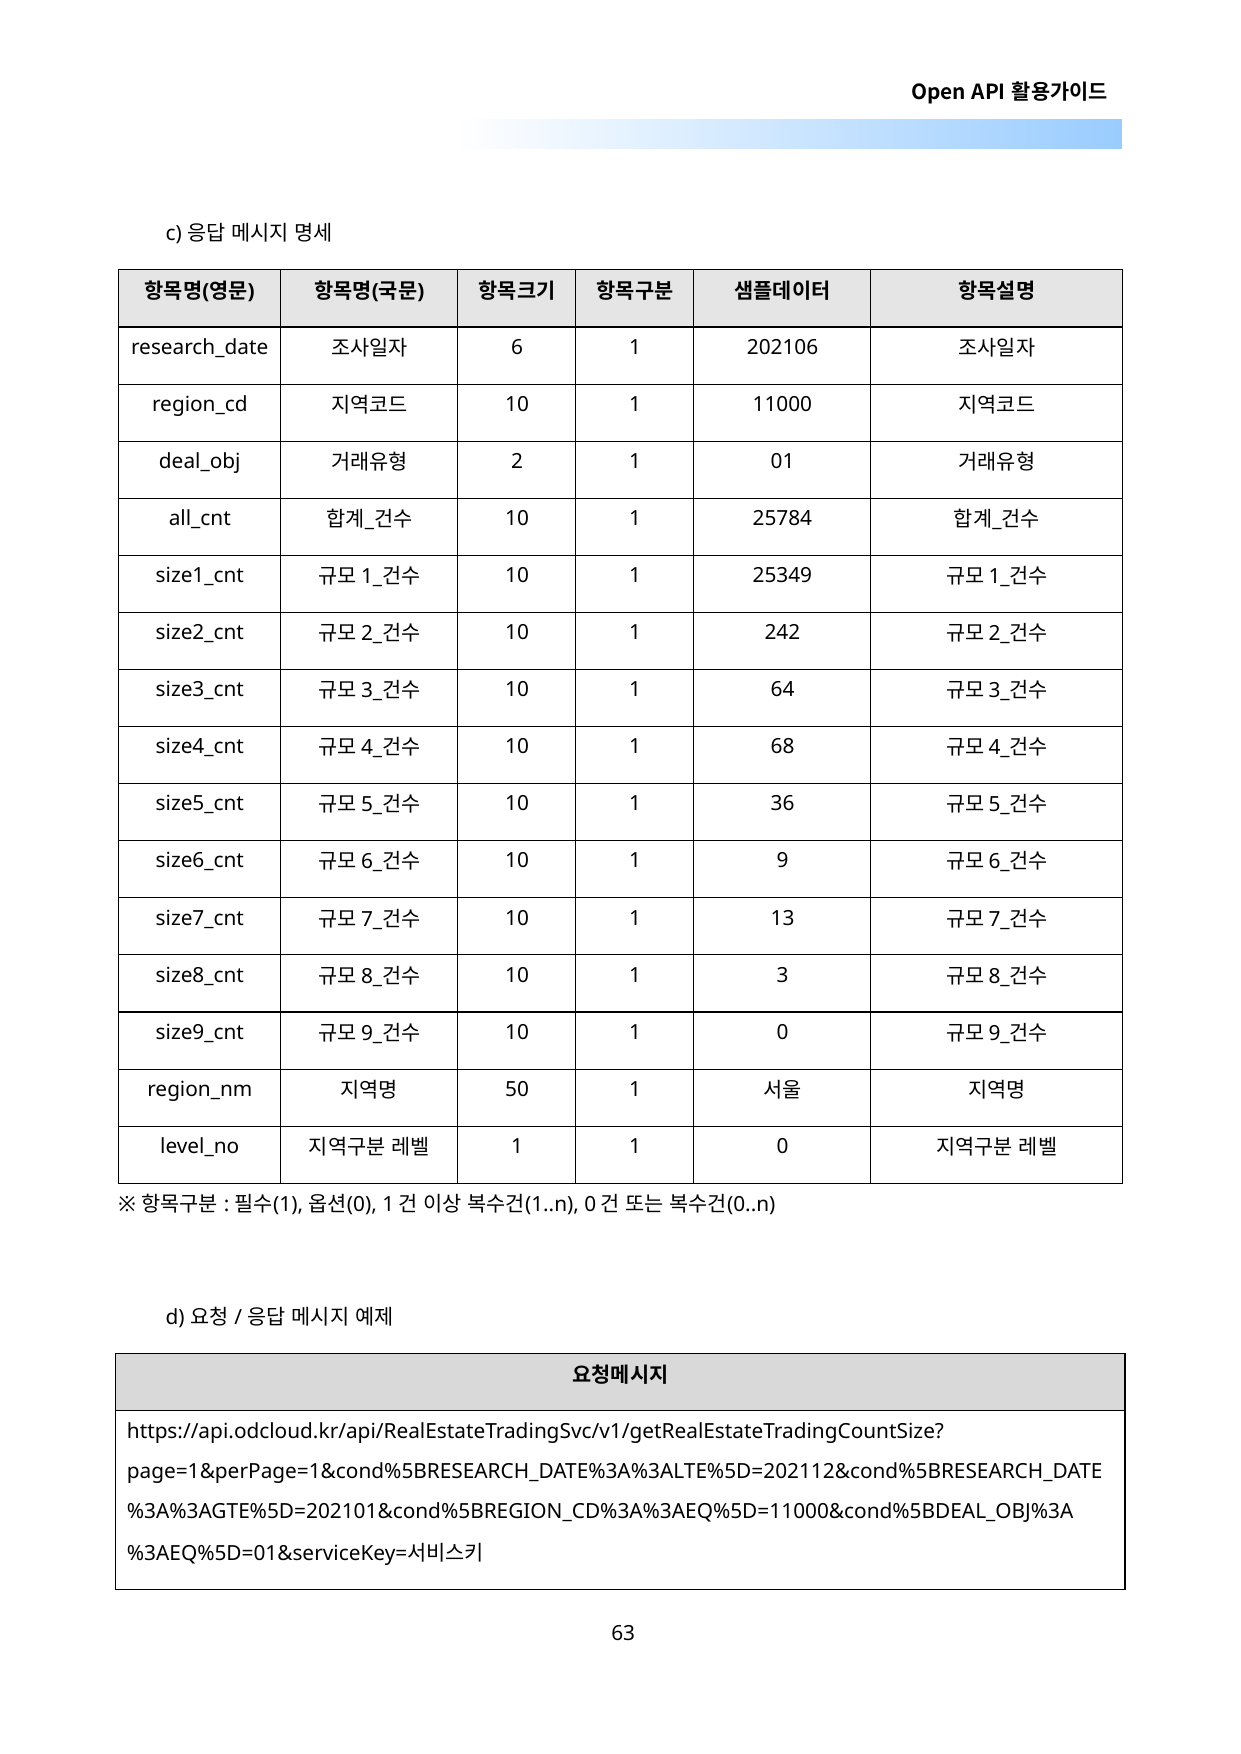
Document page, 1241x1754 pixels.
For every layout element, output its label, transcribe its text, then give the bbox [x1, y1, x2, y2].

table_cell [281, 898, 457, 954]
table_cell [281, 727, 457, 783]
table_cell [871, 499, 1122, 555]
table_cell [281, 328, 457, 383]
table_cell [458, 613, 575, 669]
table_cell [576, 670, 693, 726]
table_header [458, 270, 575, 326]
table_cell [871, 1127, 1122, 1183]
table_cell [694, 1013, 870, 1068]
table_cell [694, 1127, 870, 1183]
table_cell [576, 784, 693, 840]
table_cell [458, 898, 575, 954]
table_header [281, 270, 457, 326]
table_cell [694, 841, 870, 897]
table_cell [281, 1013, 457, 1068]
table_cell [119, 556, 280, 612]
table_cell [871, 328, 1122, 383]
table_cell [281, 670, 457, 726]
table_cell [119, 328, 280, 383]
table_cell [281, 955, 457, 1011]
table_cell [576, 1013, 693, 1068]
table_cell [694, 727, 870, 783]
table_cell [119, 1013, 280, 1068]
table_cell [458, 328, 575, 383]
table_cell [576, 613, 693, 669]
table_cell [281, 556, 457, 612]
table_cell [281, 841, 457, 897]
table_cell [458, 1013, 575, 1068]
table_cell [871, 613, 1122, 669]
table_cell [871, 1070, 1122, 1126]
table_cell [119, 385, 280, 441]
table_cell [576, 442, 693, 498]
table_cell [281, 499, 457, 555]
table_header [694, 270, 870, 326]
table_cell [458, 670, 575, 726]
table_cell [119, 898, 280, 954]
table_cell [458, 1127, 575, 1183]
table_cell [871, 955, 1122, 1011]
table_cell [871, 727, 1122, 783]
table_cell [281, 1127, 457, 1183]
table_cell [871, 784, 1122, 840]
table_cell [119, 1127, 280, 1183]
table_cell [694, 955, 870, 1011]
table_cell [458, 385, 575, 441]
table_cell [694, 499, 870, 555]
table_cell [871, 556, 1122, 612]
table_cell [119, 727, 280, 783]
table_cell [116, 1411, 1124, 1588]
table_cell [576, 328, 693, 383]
subtitle 요청 / 응답 메시지 예제 [165, 1297, 1122, 1334]
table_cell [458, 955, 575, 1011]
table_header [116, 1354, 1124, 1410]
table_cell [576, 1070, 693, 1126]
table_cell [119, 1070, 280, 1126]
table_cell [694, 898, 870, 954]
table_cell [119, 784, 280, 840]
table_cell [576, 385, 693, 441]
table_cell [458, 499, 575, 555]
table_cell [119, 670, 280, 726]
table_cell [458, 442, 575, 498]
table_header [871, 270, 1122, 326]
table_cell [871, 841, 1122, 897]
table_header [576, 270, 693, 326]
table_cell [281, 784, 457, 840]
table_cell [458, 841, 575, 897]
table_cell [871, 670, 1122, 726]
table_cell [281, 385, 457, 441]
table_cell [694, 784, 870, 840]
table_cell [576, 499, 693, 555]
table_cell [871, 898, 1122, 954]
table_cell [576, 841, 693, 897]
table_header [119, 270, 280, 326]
text ※ 항목구분 : 필수(1), 옵션(0), 1건 이상 복수건(1..n), 0건 또는 복수건(0..n) [118, 1184, 1122, 1221]
subtitle 응답 메시지 명세 [165, 213, 1122, 250]
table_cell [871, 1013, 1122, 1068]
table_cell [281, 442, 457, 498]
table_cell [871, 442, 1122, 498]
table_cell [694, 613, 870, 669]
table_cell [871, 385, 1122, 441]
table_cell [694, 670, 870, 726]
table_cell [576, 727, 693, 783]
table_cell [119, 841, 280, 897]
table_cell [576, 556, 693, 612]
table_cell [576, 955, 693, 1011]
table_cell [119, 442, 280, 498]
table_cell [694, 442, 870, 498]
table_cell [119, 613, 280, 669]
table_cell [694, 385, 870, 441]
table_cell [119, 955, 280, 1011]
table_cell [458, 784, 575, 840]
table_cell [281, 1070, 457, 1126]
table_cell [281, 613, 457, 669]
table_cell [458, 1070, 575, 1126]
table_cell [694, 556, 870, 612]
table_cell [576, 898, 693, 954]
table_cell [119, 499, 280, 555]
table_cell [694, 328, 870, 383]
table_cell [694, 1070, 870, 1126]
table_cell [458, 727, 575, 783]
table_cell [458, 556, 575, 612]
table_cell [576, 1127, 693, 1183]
